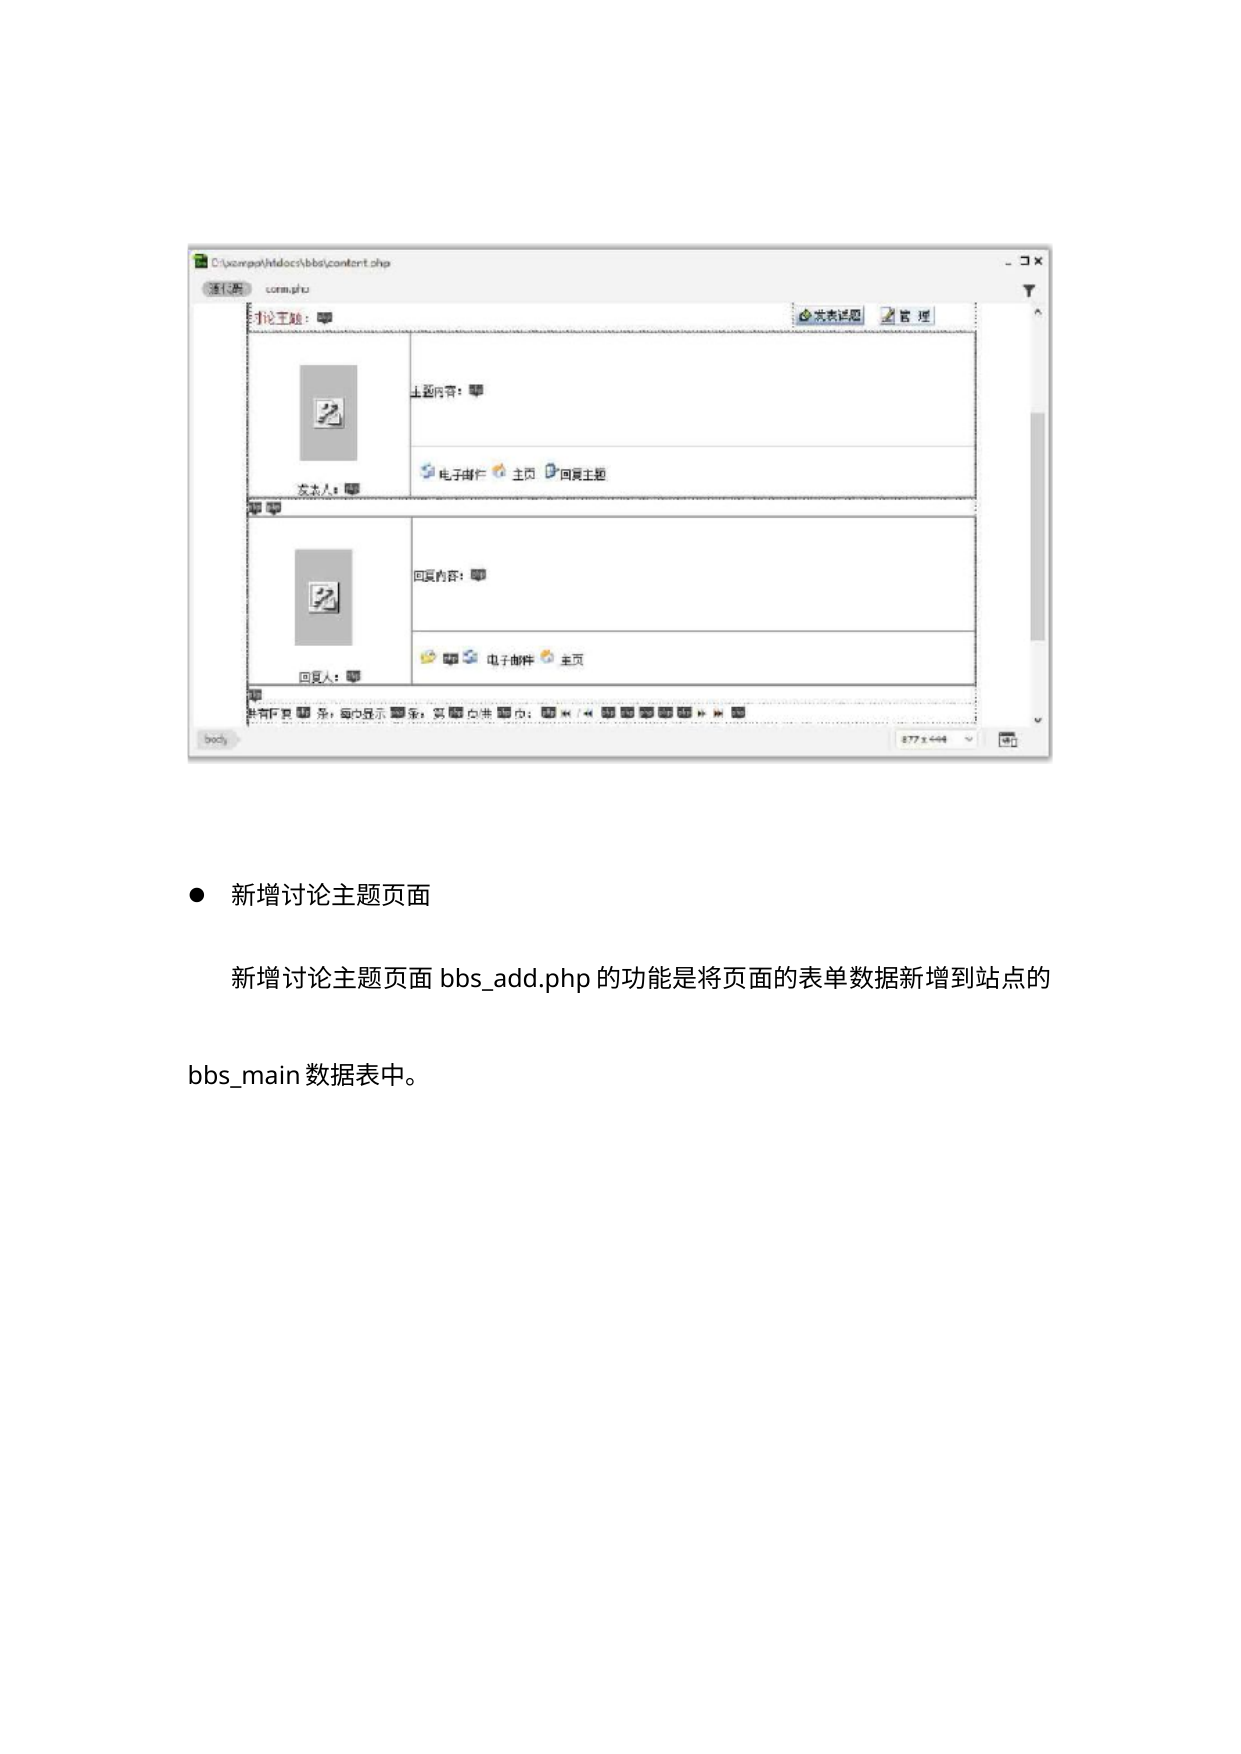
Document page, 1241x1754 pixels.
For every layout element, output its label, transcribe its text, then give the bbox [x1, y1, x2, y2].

picture [187, 243, 1053, 764]
text 新增讨论主题页面bbs_add.php的功能是将页面的表单数据新增到站点的bbs_main数据表中。 [187, 944, 1053, 1106]
list 新增讨论主题页面 [187, 861, 1053, 926]
